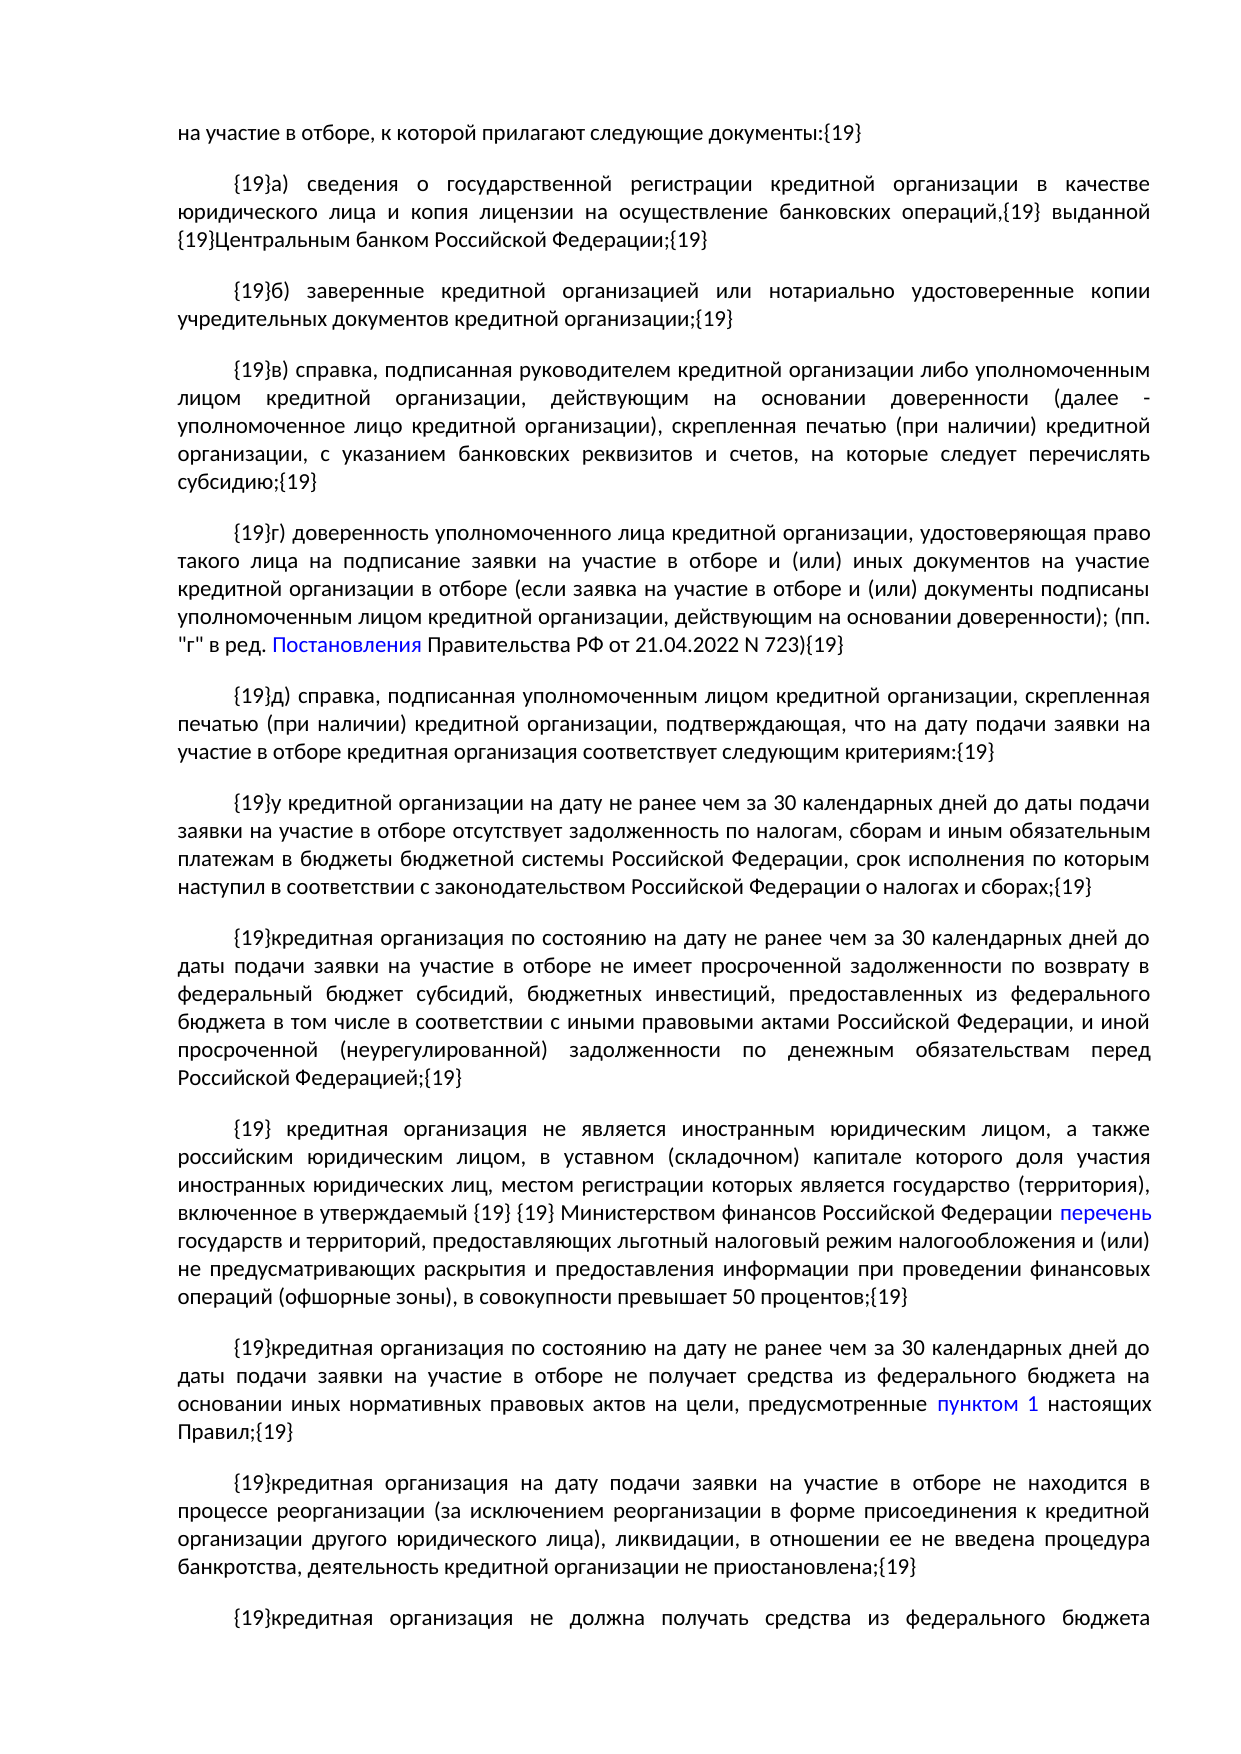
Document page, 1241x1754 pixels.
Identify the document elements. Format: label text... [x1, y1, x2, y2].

text {19}а) сведения о государственной регистрации кредитной организации в качестве юридического лица и копия лицензии на осуществление банковских операций,{19} выданной {19}Центральным банком Российской Федерации;{19} [177, 169, 1152, 253]
text {19}у кредитной организации на дату не ранее чем за 30 календарных дней до даты подачи заявки на участие в отборе отсутствует задолженность по налогам, сборам и иным обязательным платежам в бюджеты бюджетной системы Российской Федерации, срок исполнения по которым наступил в соответствии с законодательством Российской Федерации о налогах и сборах;{19} [177, 788, 1152, 900]
text {19}б) заверенные кредитной организацией или нотариально удостоверенные копии учредительных документов кредитной организации;{19} [177, 276, 1152, 332]
text {19}г) доверенность уполномоченного лица кредитной организации, удостоверяющая право такого лица на подписание заявки на участие в отборе и (или) иных документов на участие кредитной организации в отборе (если заявка на участие в отборе и (или) документы подписаны уполномоченным лицом кредитной организации, действующим на основании доверенности); (пп. "г" в ред. Постановления Правительства РФ от 21.04.2022 N 723){19} [177, 518, 1152, 658]
text {19}кредитная организация по состоянию на дату не ранее чем за 30 календарных дней до даты подачи заявки на участие в отборе не получает средства из федерального бюджета на основании иных нормативных правовых актов на цели, предусмотренные пунктом 1 настоящих Правил;{19} [177, 1333, 1152, 1445]
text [177, 118, 1152, 146]
text {19}кредитная организация на дату подачи заявки на участие в отборе не находится в процессе реорганизации (за исключением реорганизации в форме присоединения к кредитной организации другого юридического лица), ликвидации, в отношении ее не введена процедура банкротства, деятельность кредитной организации не приостановлена;{19} [177, 1468, 1152, 1580]
text {19}д) справка, подписанная уполномоченным лицом кредитной организации, скрепленная печатью (при наличии) кредитной организации, подтверждающая, что на дату подачи заявки на участие в отборе кредитная организация соответствует следующим критериям:{19} [177, 681, 1152, 765]
text {19}кредитная организация по состоянию на дату не ранее чем за 30 календарных дней до даты подачи заявки на участие в отборе не имеет просроченной задолженности по возврату в федеральный бюджет субсидий, бюджетных инвестиций, предоставленных из федерального бюджета в том числе в соответствии с иными правовыми актами Российской Федерации, и иной просроченной (неурегулированной) задолженности по денежным обязательствам перед Российской Федерацией;{19} [177, 923, 1152, 1091]
text {19} кредитная организация не является иностранным юридическим лицом, а также российским юридическим лицом, в уставном (складочном) капитале которого доля участия иностранных юридических лиц, местом регистрации которых является государство (территория), включенное в утверждаемый {19} {19} Министерством финансов Российской Федерации перечень государств и территорий, предоставляющих льготный налоговый режим налогообложения и (или) не предусматривающих раскрытия и предоставления информации при проведении финансовых операций (офшорные зоны), в совокупности превышает 50 процентов;{19} [177, 1114, 1152, 1310]
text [177, 1603, 1152, 1631]
text {19}в) справка, подписанная руководителем кредитной организации либо уполномоченным лицом кредитной организации, действующим на основании доверенности (далее - уполномоченное лицо кредитной организации), скрепленная печатью (при наличии) кредитной организации, с указанием банковских реквизитов и счетов, на которые следует перечислять субсидию;{19} [177, 355, 1152, 495]
